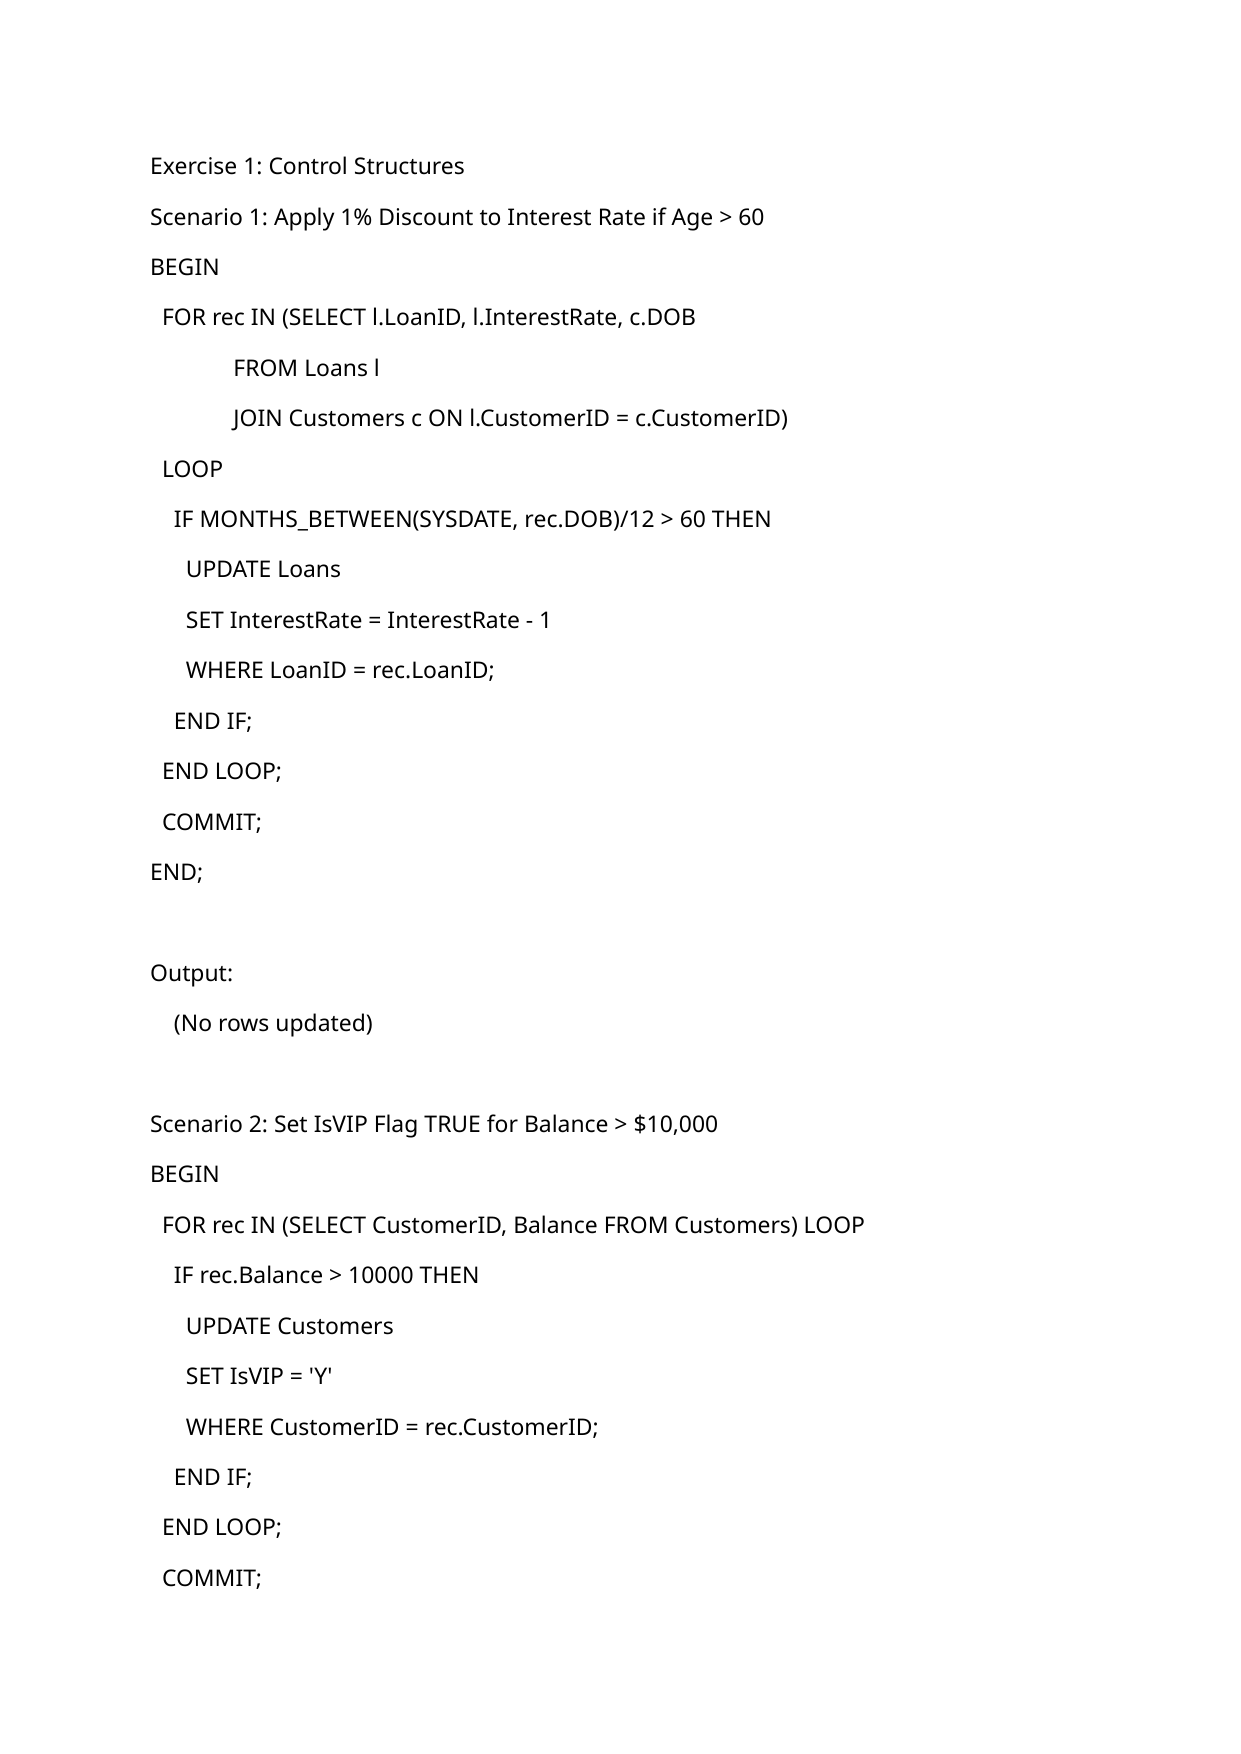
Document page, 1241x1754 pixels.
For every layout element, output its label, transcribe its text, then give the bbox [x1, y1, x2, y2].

text FOR rec IN (SELECT l.LoanID, l.InterestRate, c.DOB [150, 301, 1090, 332]
text BEGIN [150, 251, 1090, 282]
text WHERE CustomerID = rec.CustomerID; [150, 1410, 1090, 1442]
text (No rows updated) [150, 1007, 1090, 1038]
text END IF; [150, 1461, 1090, 1492]
text COMMIT; [150, 1562, 1090, 1593]
text IF MONTHS_BETWEEN(SYSDATE, rec.DOB)/12 > 60 THEN [150, 503, 1090, 534]
text END; [150, 856, 1090, 887]
text LOOP [150, 452, 1090, 484]
text END LOOP; [150, 755, 1090, 786]
text WHERE LoanID = rec.LoanID; [150, 654, 1090, 685]
text Scenario 1: Apply 1% Discount to Interest Rate if Age > 60 [150, 200, 1090, 232]
text FROM Loans l [150, 352, 1090, 383]
text FOR rec IN (SELECT CustomerID, Balance FROM Customers) LOOP [150, 1209, 1090, 1240]
text Scenario 2: Set IsVIP Flag TRUE for Balance > $10,000 [150, 1108, 1090, 1139]
text UPDATE Customers [150, 1309, 1090, 1341]
text BEGIN [150, 1158, 1090, 1189]
text JOIN Customers c ON l.CustomerID = c.CustomerID) [150, 402, 1090, 433]
text COMMIT; [150, 805, 1090, 837]
text END IF; [150, 704, 1090, 736]
text END LOOP; [150, 1511, 1090, 1542]
text Exercise 1: Control Structures [150, 150, 1090, 181]
text SET InterestRate = InterestRate - 1 [150, 604, 1090, 635]
text UPDATE Loans [150, 553, 1090, 584]
text Output: [150, 957, 1090, 988]
text IF rec.Balance > 10000 THEN [150, 1259, 1090, 1290]
text SET IsVIP = 'Y' [150, 1360, 1090, 1391]
